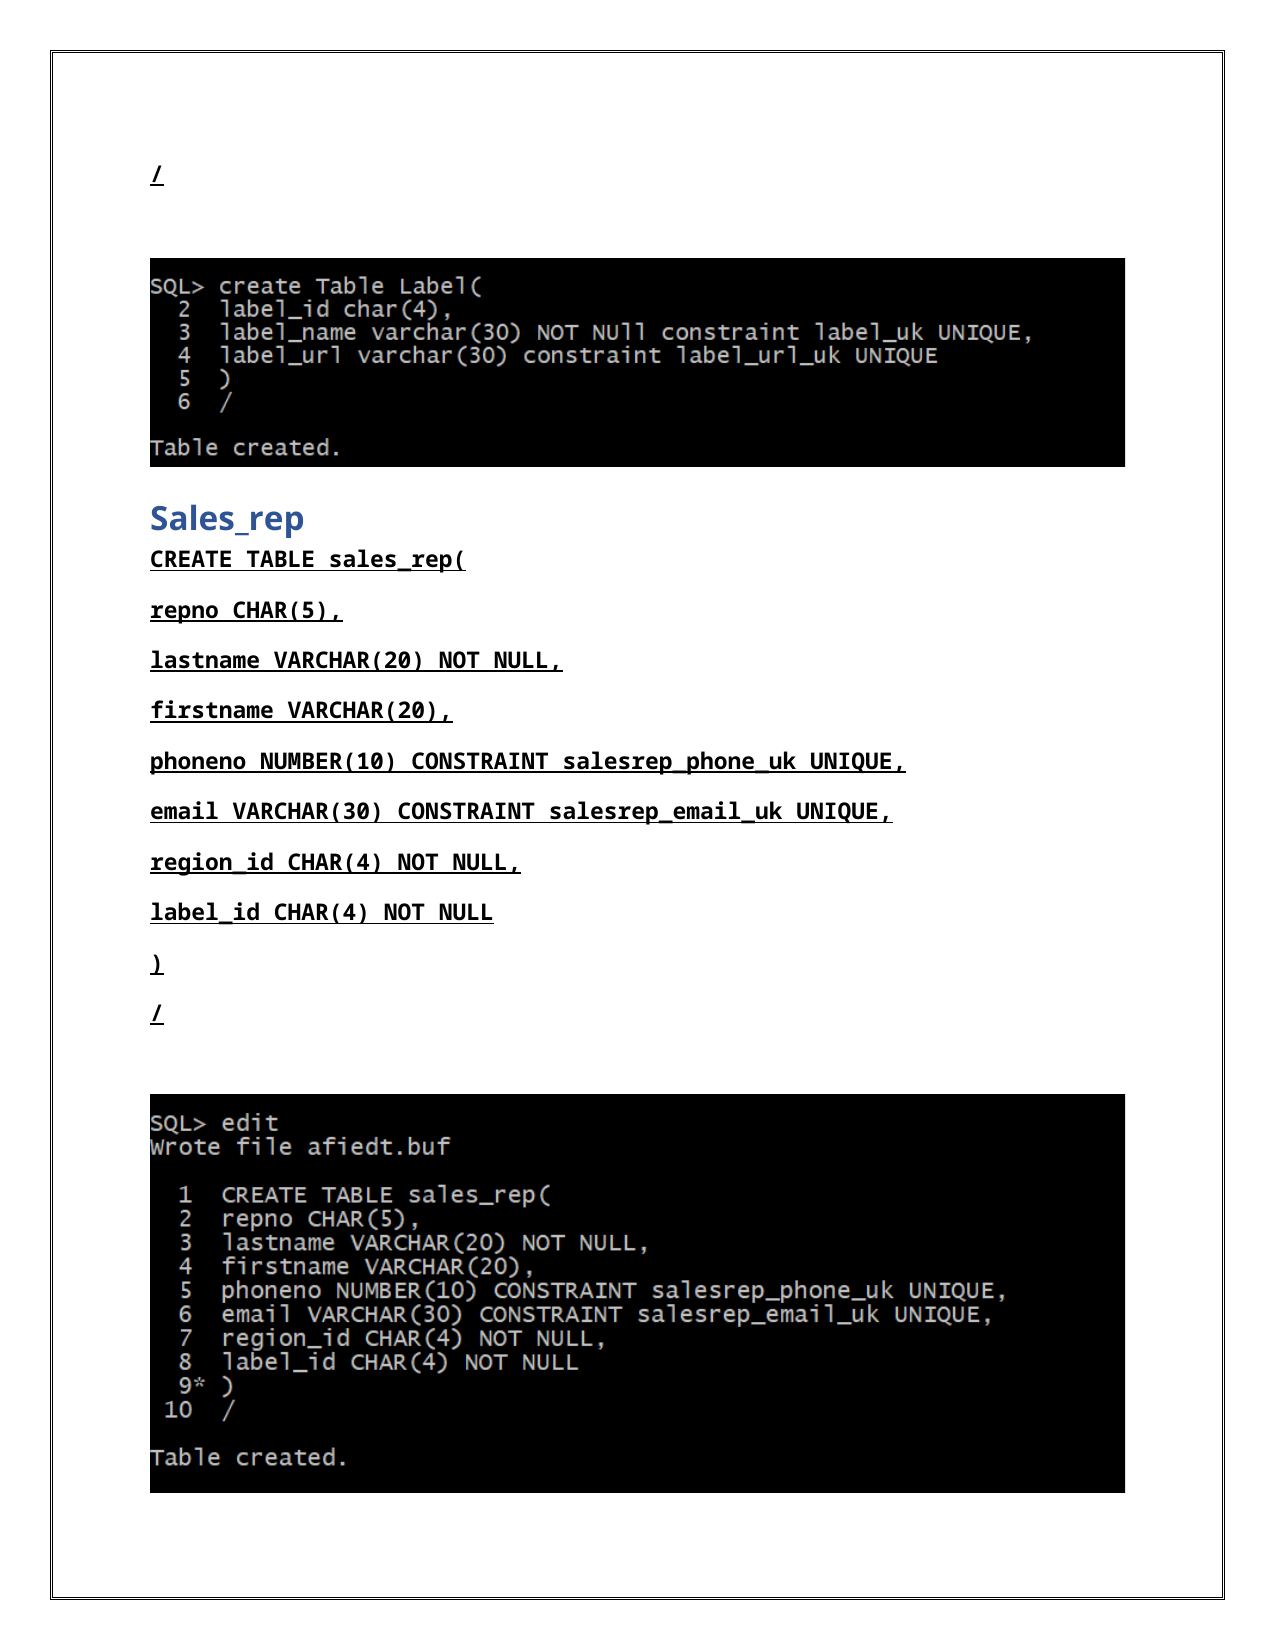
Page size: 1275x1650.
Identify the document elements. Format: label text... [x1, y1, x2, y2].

text ) [150, 947, 1125, 978]
subtitle Sales_rep [150, 494, 1125, 540]
text / [150, 158, 1125, 189]
text label_id CHAR(4) NOT NULL [150, 896, 1125, 927]
text email VARCHAR(30) CONSTRAINT salesrep_email_uk UNIQUE, [150, 795, 1125, 827]
text repno CHAR(5), [150, 594, 1125, 625]
text region_id CHAR(4) NOT NULL, [150, 846, 1125, 877]
text firstname VARCHAR(20), [150, 694, 1125, 726]
text phoneno NUMBER(10) CONSTRAINT salesrep_phone_uk UNIQUE, [150, 745, 1125, 776]
picture [150, 1094, 1125, 1493]
text CREATE TABLE sales_rep( [150, 543, 1125, 574]
text / [150, 997, 1125, 1028]
picture [150, 258, 1125, 467]
text lastname VARCHAR(20) NOT NULL, [150, 644, 1125, 675]
